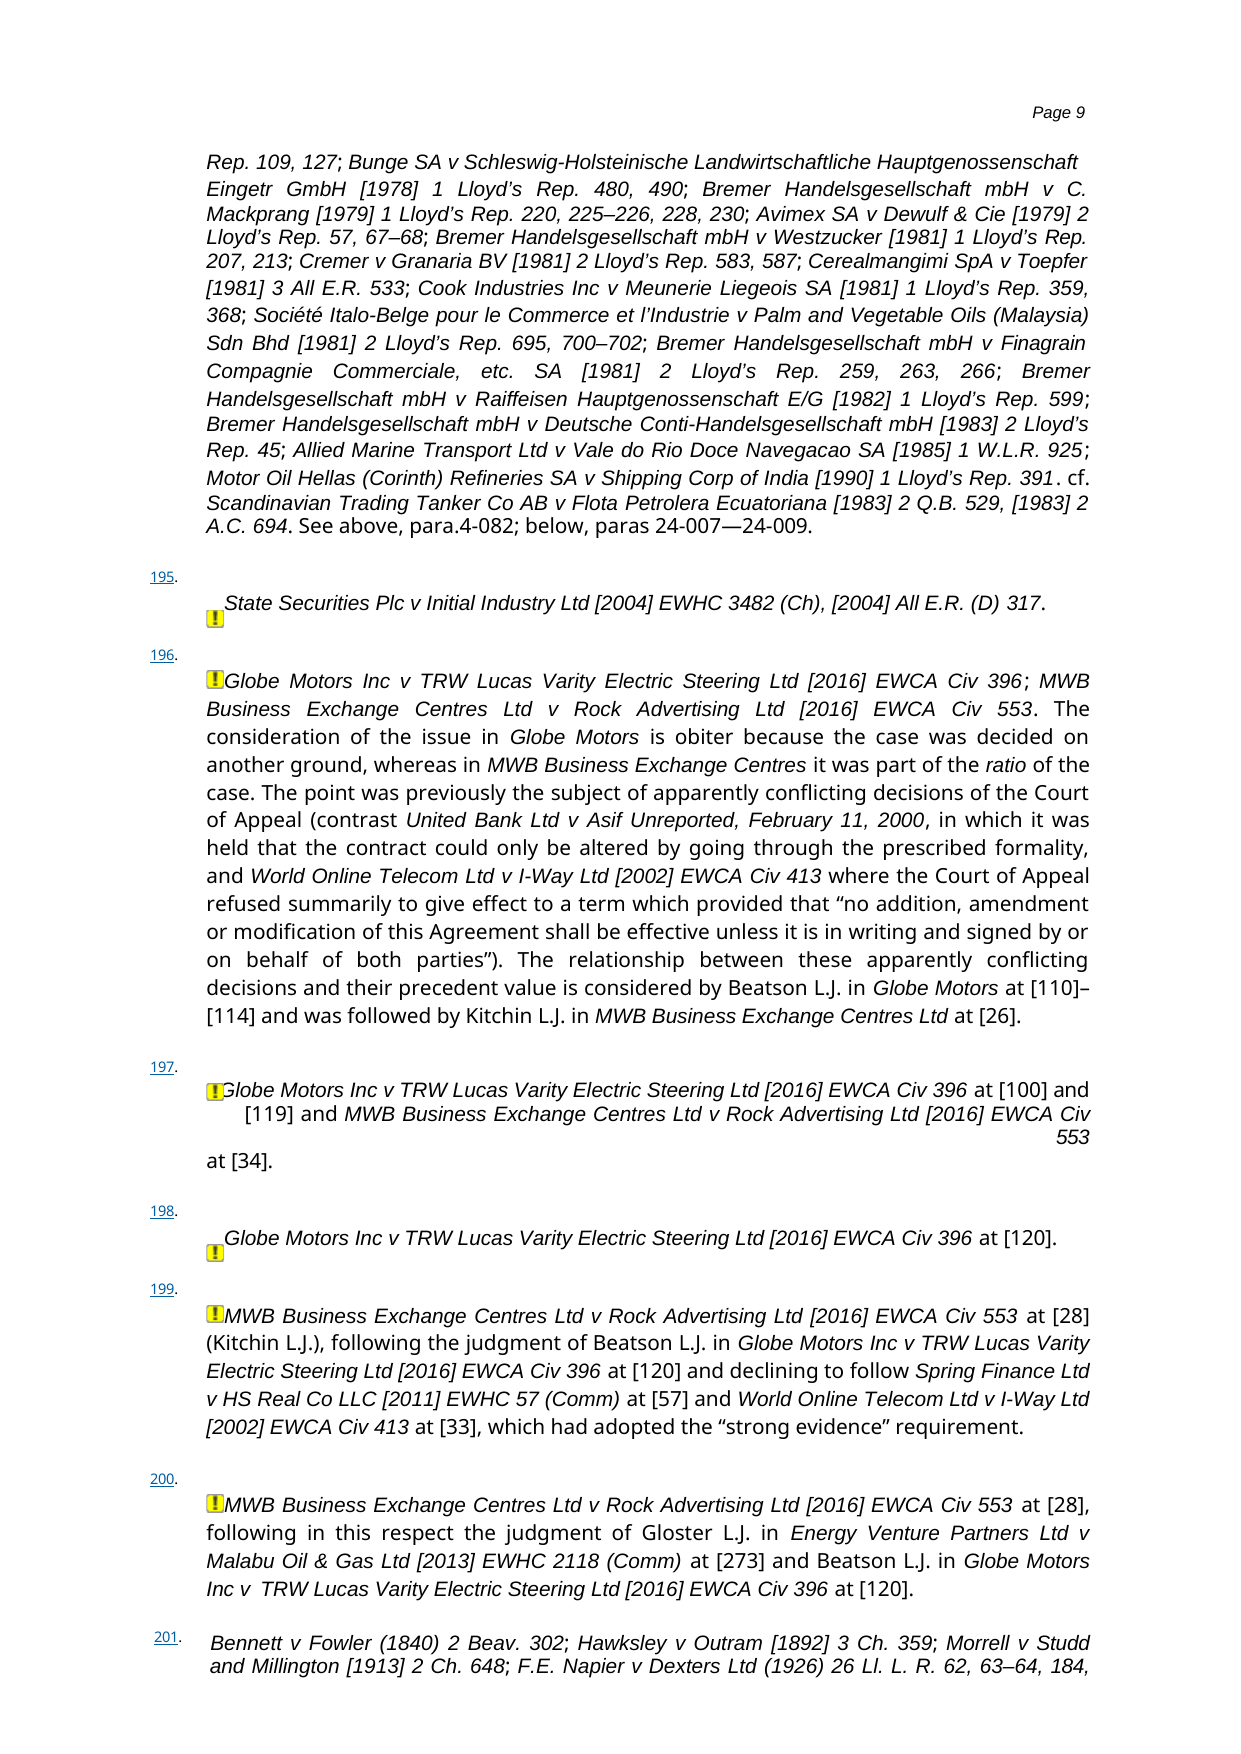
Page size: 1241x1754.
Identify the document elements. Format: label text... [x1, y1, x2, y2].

text [1981] 3 All E.R. 533; Cook Industries Inc v Meunerie Liegeois SA [1981] 1 Lloyd’s Rep. 359, 368; Société Italo-Belge pour le Commerce et l’Industrie v Palm and Vegetable Oils (Malaysia) Sdn Bhd [1981] 2 Lloyd’s Rep. 695, 700–702; Bremer Handelsgesellschaft mbH v Finagrain [206, 273, 1090, 356]
text Globe Motors Inc v TRW Lucas Varity Electric Steering Ltd [2016] EWCA Civ 396 at [100] and [204, 1079, 1090, 1102]
text and Millington [1913] 2 Ch. 648; F.E. Napier v Dexters Ltd (1926) 26 Ll. L. R. 62, 63–64, 184, [148, 1655, 1090, 1678]
text 207, 213; Cremer v Granaria BV [1981] 2 Lloyd’s Rep. 583, 587; Cerealmangimi SpA v Toepfer [206, 249, 1093, 273]
picture [206, 1244, 224, 1262]
text Mackprang [1979] 1 Lloyd’s Rep. 220, 225–226, 228, 230; Avimex SA v Dewulf & Cie [1979] 2 [206, 203, 1093, 226]
picture [206, 1305, 224, 1323]
picture [206, 1083, 224, 1101]
text Rep. 109, 127; Bunge SA v Schleswig-Holsteinische Landwirtschaftliche Hauptgenossenschaft Eingetr GmbH [1978] 1 Lloyd’s Rep. 480, 490; Bremer Handelsgesellschaft mbH v C. [206, 147, 1093, 203]
text MWB Business Exchange Centres Ltd v Rock Advertising Ltd [2016] EWCA Civ 553 at [28] (Kitchin L.J.), following the judgment of Beatson L.J. in Globe Motors Inc v TRW Lucas Varity Electric Steering Ltd [2016] EWCA Civ 396 at [120] and declining to follow Spring Finance Ltd v HS Real Co LLC [2011] EWHC 57 (Comm) at [57] and World Online Telecom Ltd v I-Way Ltd [2002] EWCA Civ 413 at [33], which had adopted the “strong evidence” requirement. [206, 1301, 1090, 1441]
text Globe Motors Inc v TRW Lucas Varity Electric Steering Ltd [2016] EWCA Civ 396; MWB Business Exchange Centres Ltd v Rock Advertising Ltd [2016] EWCA Civ 553. The consideration of the issue in Globe Motors is obiter because the case was decided on another ground, whereas in MWB Business Exchange Centres it was part of the ratio of the case. The point was previously the subject of apparently conflicting decisions of the Court of Appeal (contrast United Bank Ltd v Asif Unreported, February 11, 2000, in which it was held that the contract could only be altered by going through the prescribed formality, and World Online Telecom Ltd v I-Way Ltd [2002] EWCA Civ 413 where the Court of Appeal refused summarily to give effect to a term which provided that “no addition, amendment or modification of this Agreement shall be effective unless it is in writing and signed by or on behalf of both parties”). The relationship between these apparently conflicting decisions and their precedent value is considered by Beatson L.J. in Globe Motors at [110]–[114] and was followed by Kitchin L.J. in MWB Business Exchange Centres Ltd at [26]. [206, 667, 1090, 1029]
text Globe Motors Inc v TRW Lucas Varity Electric Steering Ltd [2016] EWCA Civ 396 at [120]. [224, 1223, 1093, 1251]
picture [206, 1494, 224, 1513]
picture [206, 670, 224, 689]
text MWB Business Exchange Centres Ltd v Rock Advertising Ltd [2016] EWCA Civ 553 at [28], following in this respect the judgment of Gloster L.J. in Energy Venture Partners Ltd v Malabu Oil & Gas Ltd [2013] EWHC 2118 (Comm) at [273] and Beatson L.J. in Globe Motors Inc v TRW Lucas Varity Electric Steering Ltd [2016] EWCA Civ 396 at [120]. [206, 1491, 1090, 1602]
picture [206, 610, 224, 628]
text 198. [150, 1201, 178, 1221]
text at [34]. [206, 1149, 1093, 1173]
text State Securities Plc v Initial Industry Ltd [2004] EWHC 3482 (Ch), [2004] All E.R. (D) 317. [224, 588, 1093, 616]
text [119] and MWB Business Exchange Centres Ltd v Rock Advertising Ltd [2016] EWCA Civ 553 [204, 1102, 1090, 1149]
text 196. [150, 644, 178, 664]
text Compagnie Commerciale, etc. SA [1981] 2 Lloyd’s Rep. 259, 263, 266; Bremer Handelsgesellschaft mbH v Raiffeisen Hauptgenossenschaft E/G [1982] 1 Lloyd’s Rep. 599; Bremer Handelsgesellschaft mbH v Deutsche Conti-Handelsgesellschaft mbH [1983] 2 Lloyd’s Rep. 45; Allied Marine Transport Ltd v Vale do Rio Doce Navegacao SA [1985] 1 W.L.R. 925; Motor Oil Hellas (Corinth) Refineries SA v Shipping Corp of India [1990] 1 Lloyd’s Rep. 391. cf. Scandinavian Trading Tanker Co AB v Flota Petrolera Ecuatoriana [1983] 2 Q.B. 529, [1983] 2 [206, 356, 1090, 515]
text 200. [150, 1468, 178, 1488]
text Lloyd’s Rep. 57, 67–68; Bremer Handelsgesellschaft mbH v Westzucker [1981] 1 Lloyd’s Rep. [206, 226, 1093, 249]
text 197. [150, 1057, 178, 1077]
text 195. [150, 566, 178, 586]
text A.C. 694. See above, para.4-082; below, paras 24-007—24-009. [206, 515, 1093, 538]
text 199. [150, 1279, 178, 1299]
text 201. Bennett v Fowler (1840) 2 Beav. 302; Hawksley v Outram [1892] 3 Ch. 359; Morrell v Studd [148, 1631, 1090, 1655]
